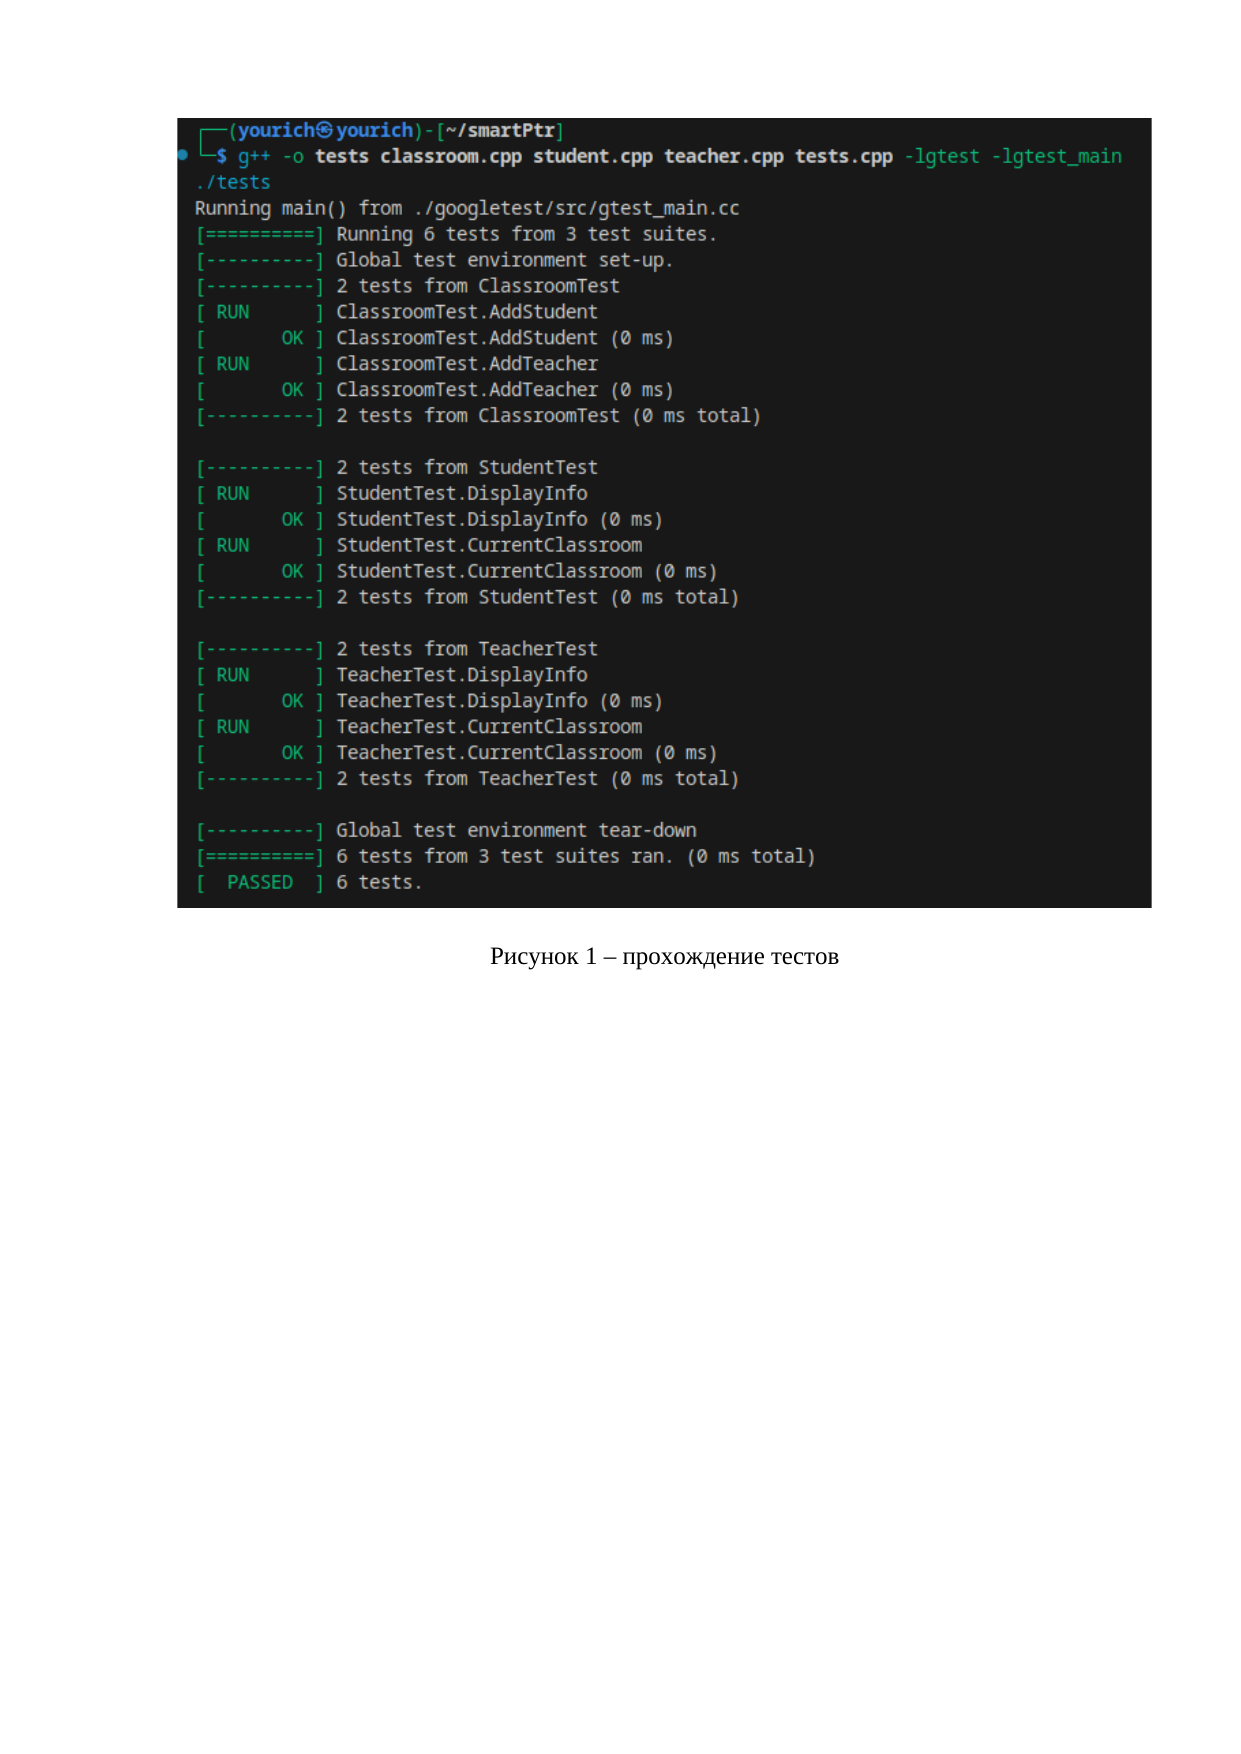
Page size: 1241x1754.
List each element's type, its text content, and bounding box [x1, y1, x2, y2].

text Рисунок 1 – прохождение тестов [177, 941, 1152, 969]
picture [177, 118, 1152, 908]
